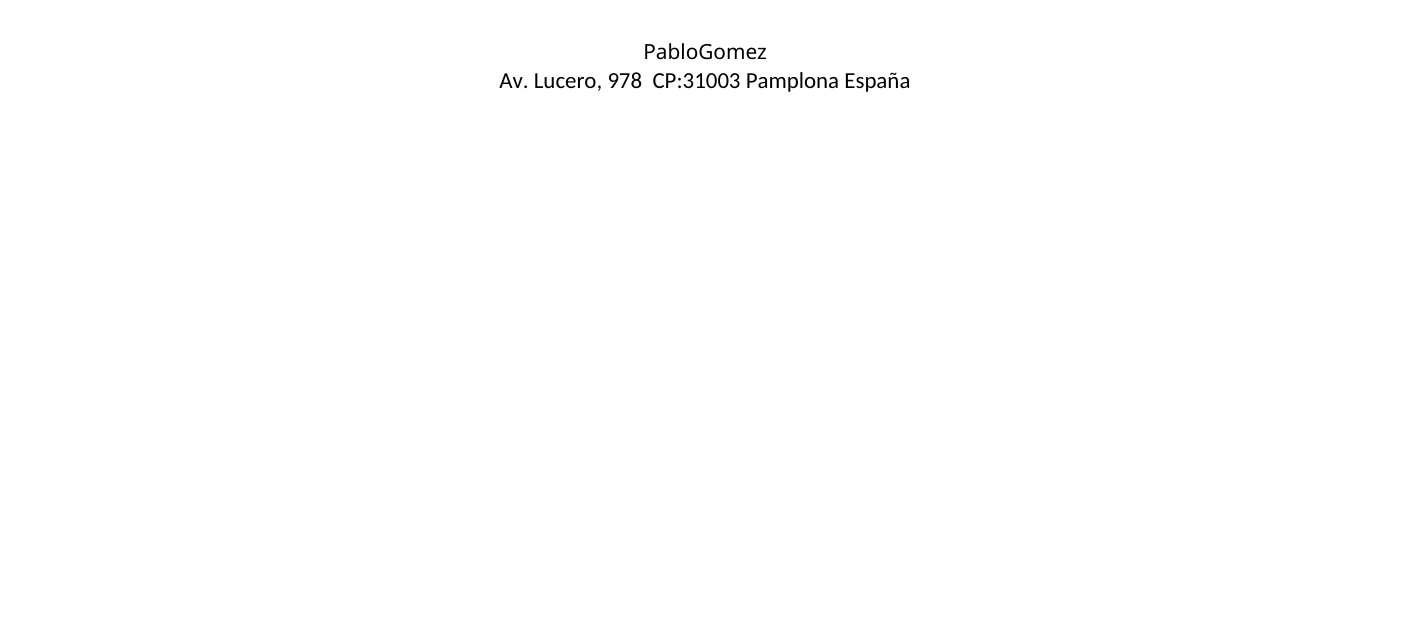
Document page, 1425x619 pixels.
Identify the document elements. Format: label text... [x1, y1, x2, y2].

text Av. Lucero, 978 CP:31003 Pamplona España [60, 66, 1350, 94]
text PabloGomez [60, 37, 1350, 66]
